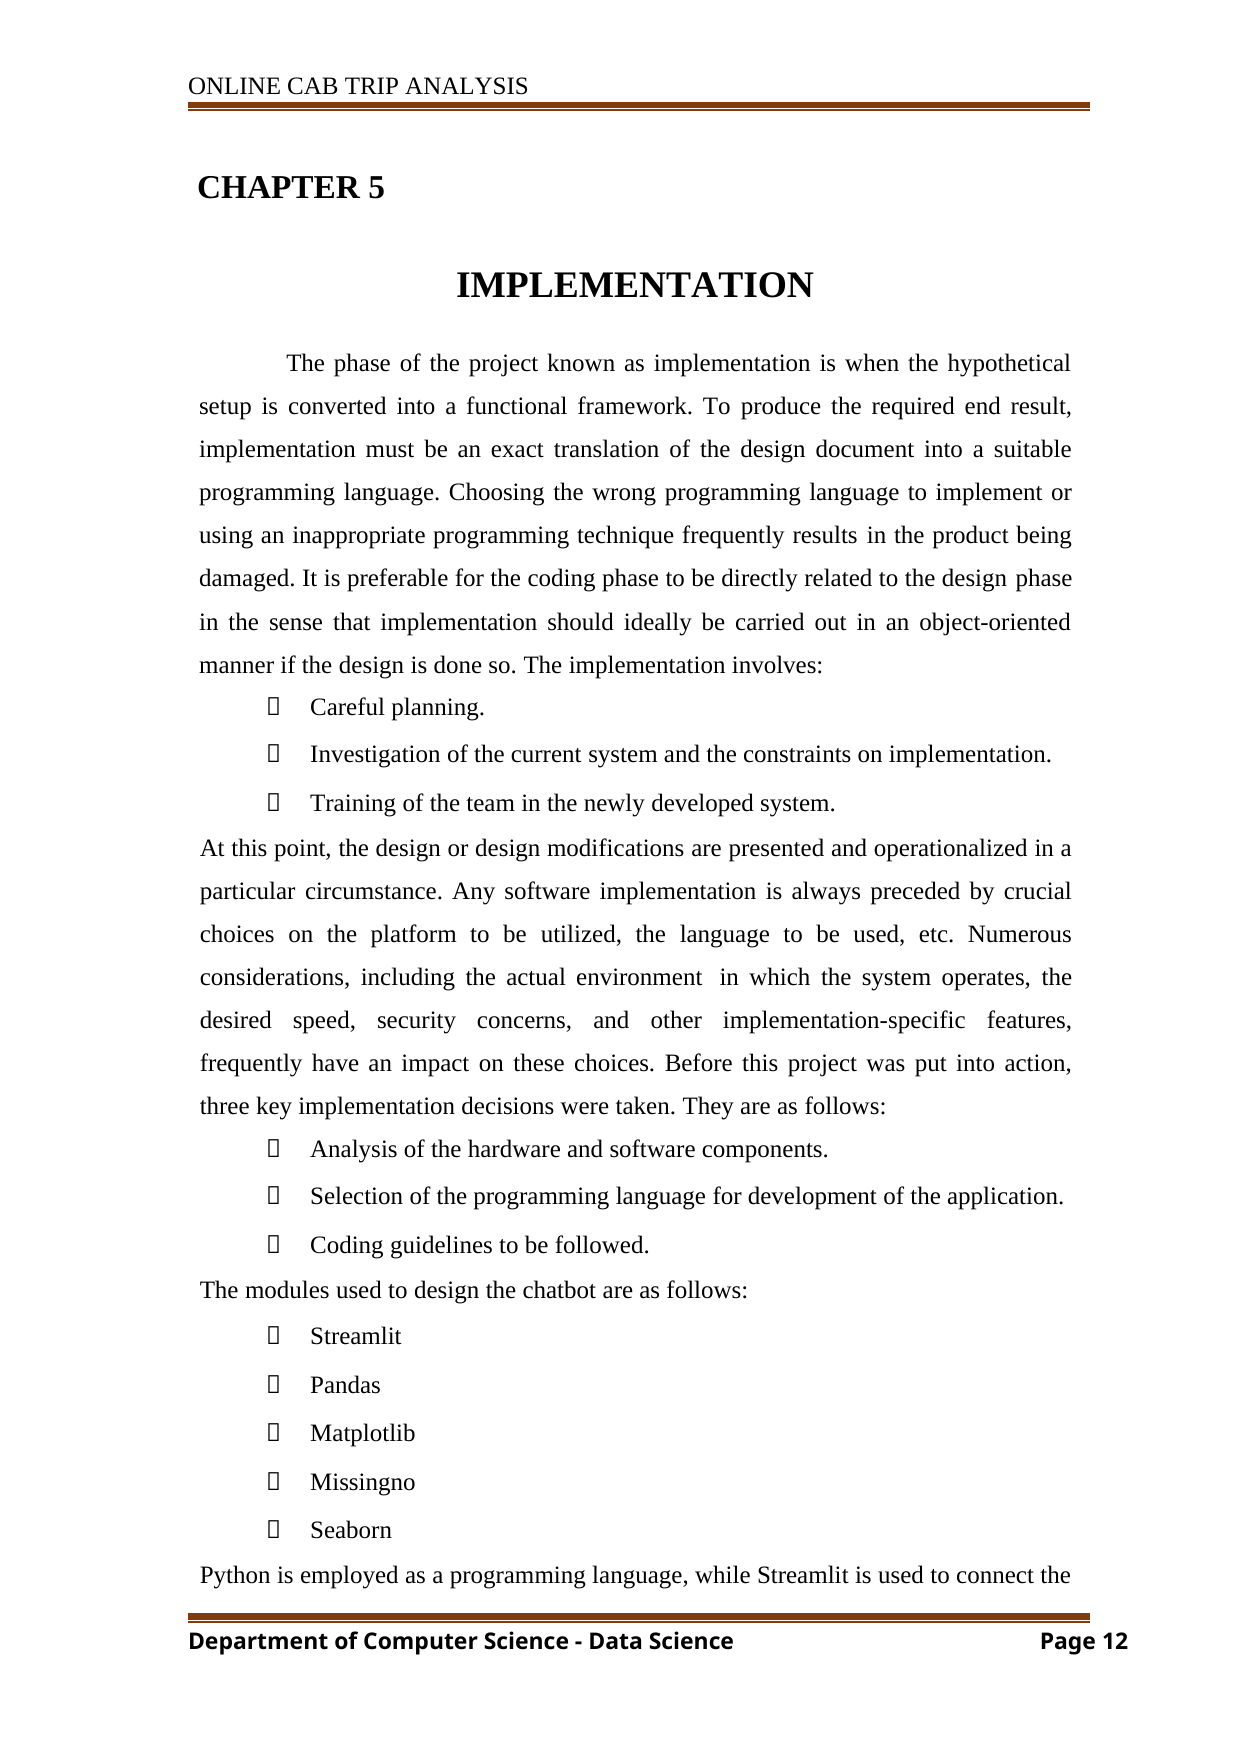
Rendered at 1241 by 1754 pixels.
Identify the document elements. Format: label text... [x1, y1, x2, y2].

list Selection of the programming language for development of the application. [266, 1178, 1090, 1212]
text IMPLEMENTATION [446, 262, 1090, 305]
text The modules used to design the chatbot are as follows: [199, 1275, 1090, 1303]
list Missingno [266, 1463, 1090, 1497]
list Training of the team in the newly developed system. [266, 784, 1090, 818]
list Pandas [266, 1366, 1090, 1401]
list Matplotlib [266, 1415, 1090, 1449]
list Coding guidelines to be followed. [266, 1226, 1090, 1260]
text The phase of the project known as implementation is when the hypothetical setup is converted into a functional framework. To produce the required end result, implementation must be an exact translation of the design document into a suitable programming language. Choosing the wrong programming language to implement or using an inappropriate programming technique frequently results in the product being damaged. It is preferable for the coding phase to be directly related to the design phase in the sense that implementation should ideally be carried out in an object-oriented manner if the design is done so. The implementation involves: [199, 348, 1072, 678]
list Careful planning. [266, 693, 1090, 721]
text At this point, the design or design modifications are presented and operationalized in a particular circumstance. Any software implementation is always preceded by crucial choices on the platform to be utilized, the language to be used, etc. Numerous considerations, including the actual environment in which the system operates, the desired speed, security concerns, and other implementation-specific features, frequently have an impact on these choices. Before this project was put into action, three key implementation decisions were taken. They are as follows: [199, 833, 1072, 1120]
list Streamlit [266, 1318, 1090, 1352]
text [199, 1560, 1072, 1589]
list Analysis of the hardware and software components. [266, 1134, 1090, 1163]
list Seaborn [266, 1511, 1090, 1546]
list Investigation of the current system and the constraints on implementation. [266, 736, 1090, 770]
